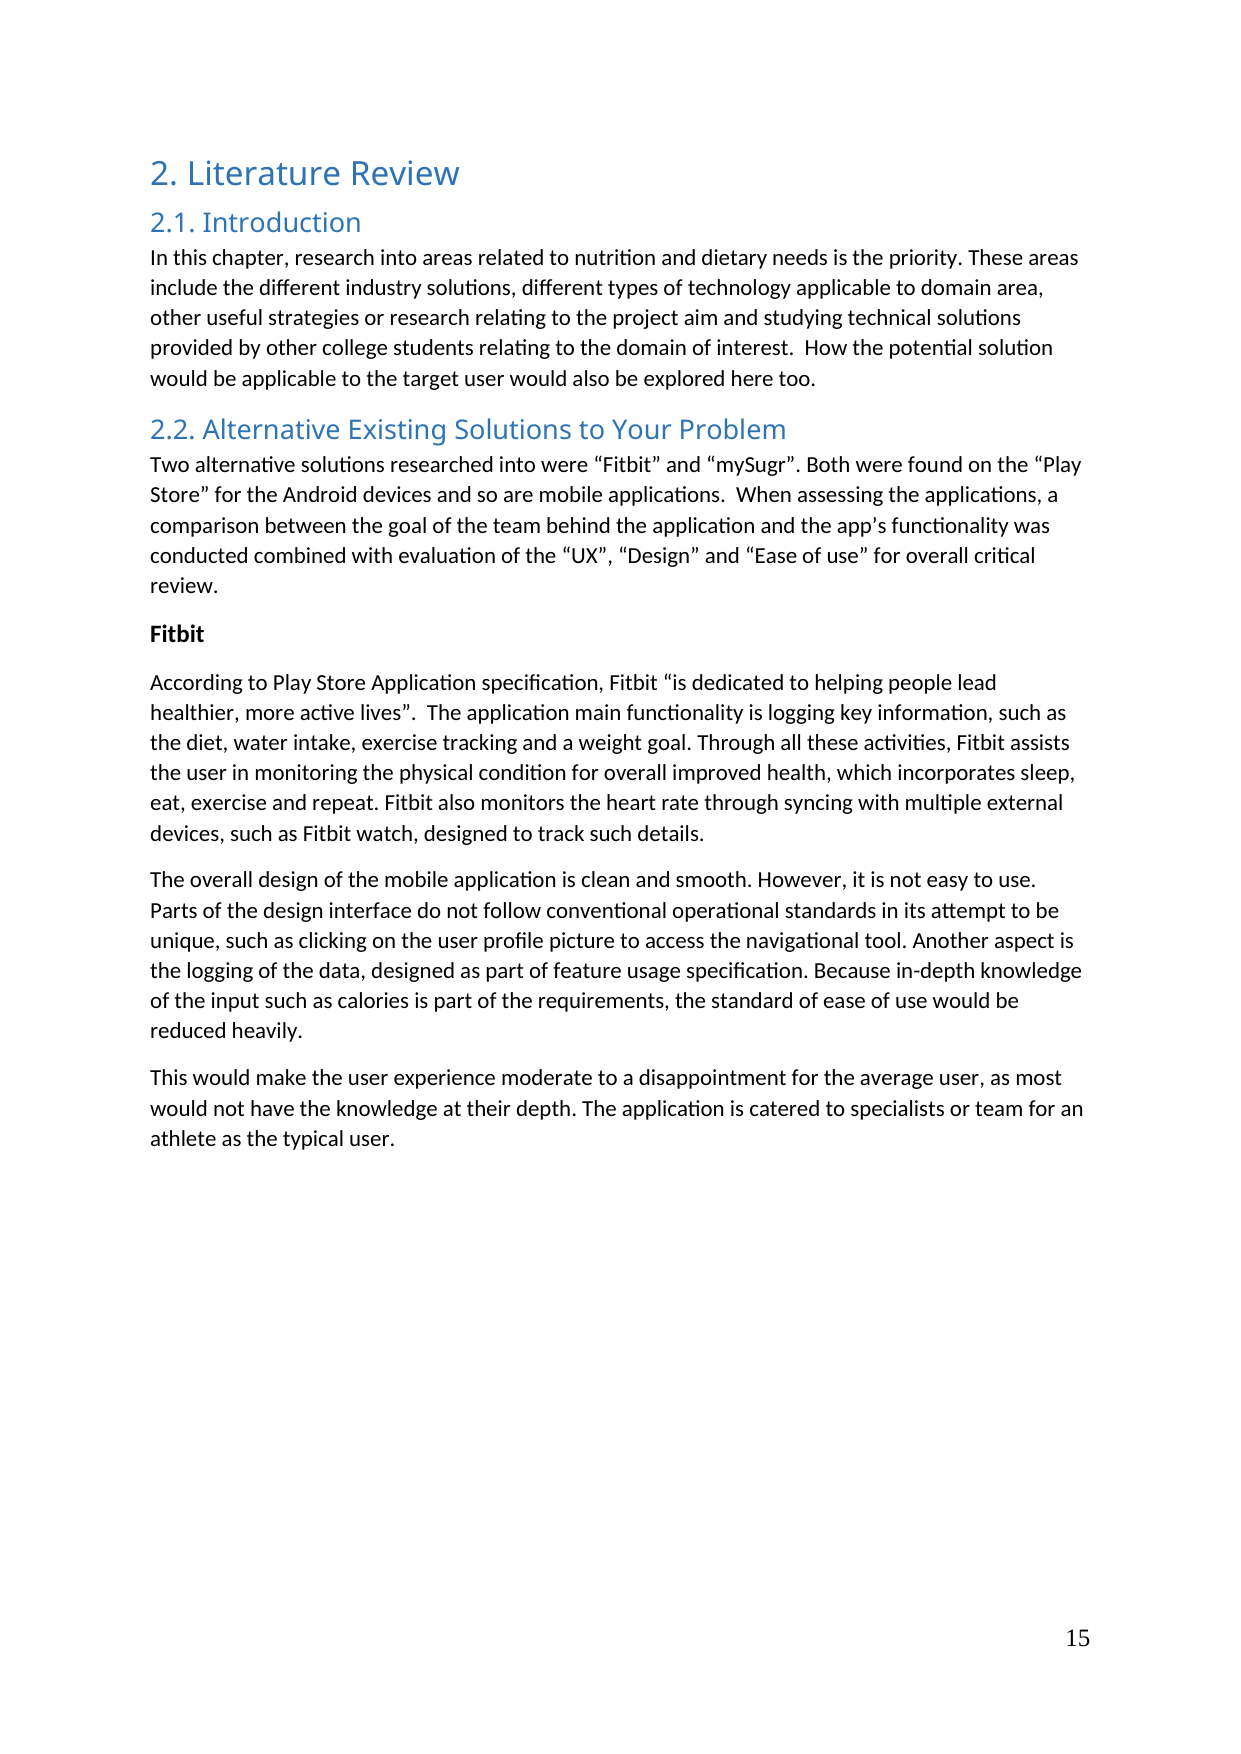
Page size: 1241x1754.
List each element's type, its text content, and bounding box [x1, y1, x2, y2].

text This would make the user experience moderate to a disappointment for the average user, as most would not have the knowledge at their depth. The application is catered to specialists or team for an athlete as the typical user. [150, 1063, 1090, 1152]
text Two alternative solutions researched into were “Fitbit” and “mySugr”. Both were found on the “Play Store” for the Android devices and so are mobile applications. When assessing the applications, a comparison between the goal of the team behind the application and the app’s functionality was conducted combined with evaluation of the “UX”, “Design” and “Ease of use” for overall critical review. [150, 450, 1090, 599]
text According to Play Store Application specification, Fitbit “is dedicated to helping people lead healthier, more active lives”. The application main functionality is logging key information, such as the diet, water intake, exercise tracking and a weight goal. Through all these activities, Fitbit assists the user in monitoring the physical condition for overall improved health, which incorporates sleep, eat, exercise and repeat. Fitbit also monitors the heart rate through syncing with multiple external devices, such as Fitbit watch, designed to track such details. [150, 668, 1090, 847]
subtitle 2.1. Introduction [150, 203, 1090, 240]
text The overall design of the mobile application is clean and smooth. However, it is not easy to use. Parts of the design interface do not follow conventional operational standards in its attempt to be unique, such as clicking on the user profile picture to access the navigational tool. Another aspect is the logging of the data, designed as part of feature usage specification. Because in-depth knowledge of the input such as calories is part of the requirements, the standard of ease of use would be reduced heavily. [150, 866, 1090, 1045]
text In this chapter, research into areas related to nutrition and dietary needs is the priority. These areas include the different industry solutions, different types of technology applicable to domain area, other useful strategies or research relating to the project aim and studying technical solutions provided by other college students relating to the domain of interest. How the potential solution would be applicable to the target user would also be explored here too. [150, 243, 1090, 392]
subtitle 2. Literature Review [150, 150, 1090, 195]
subtitle 2.2. Alternative Existing Solutions to Your Problem [150, 411, 1090, 447]
text Fitbit [150, 618, 1090, 649]
